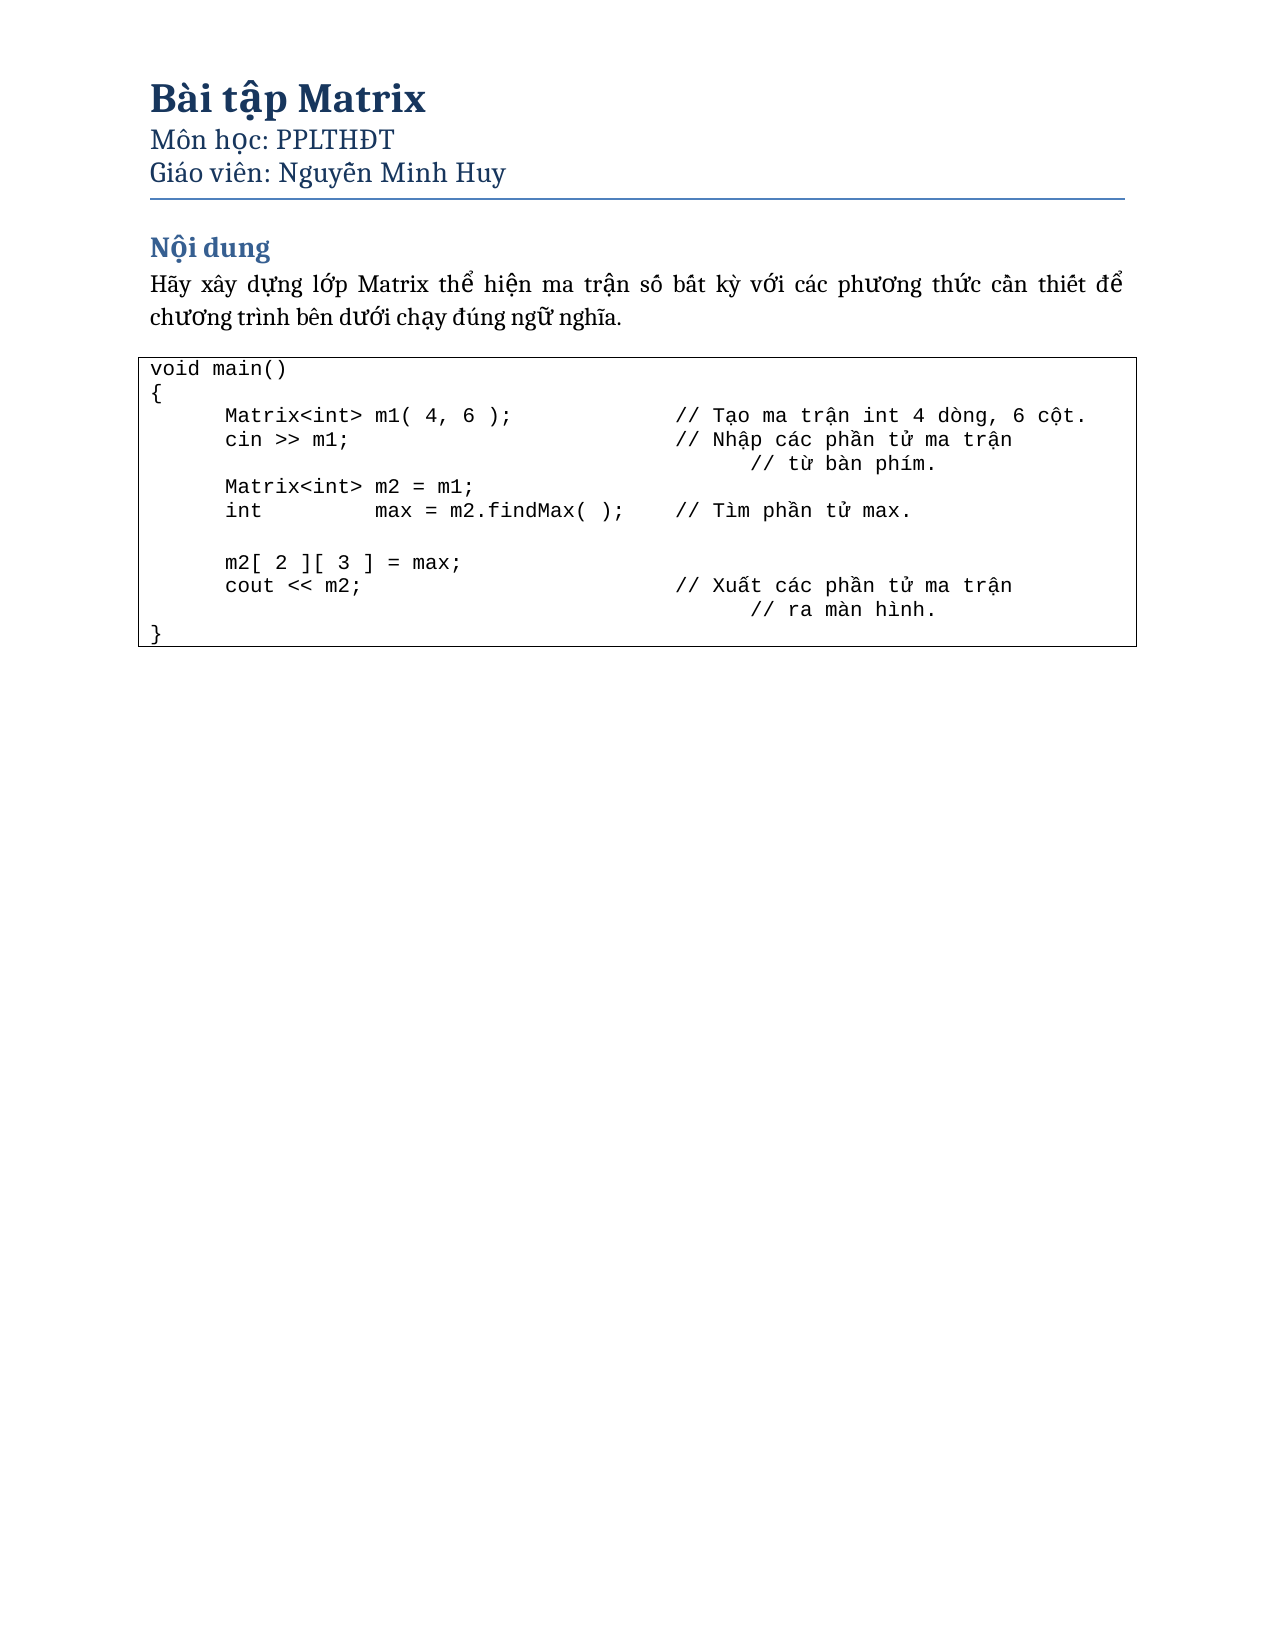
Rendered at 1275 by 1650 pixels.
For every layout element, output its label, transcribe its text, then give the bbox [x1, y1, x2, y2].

text Hãy xây dựng lớp Matrix thể hiện ma trận số bất kỳ với các phương thức cần thiết để chương trình bên dưới chạy đúng ngữ nghĩa. [150, 270, 1125, 332]
table_header void main() { Matrix<int> m1( 4, 6 ); // Tạo ma trận int 4 dòng, 6 cột. cin >> m1; // Nhập các phần tử ma trận // từ bàn phím. Matrix<int> m2 = m1; int max = m2.findMax( ); // Tìm phần tử max. m2[ 2 ][ 3 ] = max; cout << m2; // Xuất các phần tử ma trận // ra màn hình. } [139, 358, 1136, 646]
title Môn học: PPLTHĐT [150, 123, 1125, 156]
subtitle Nội dung [150, 232, 1125, 265]
title Giáo viên: Nguyễn Minh Huy [150, 156, 1125, 198]
title Bài tập Matrix [150, 75, 1125, 123]
